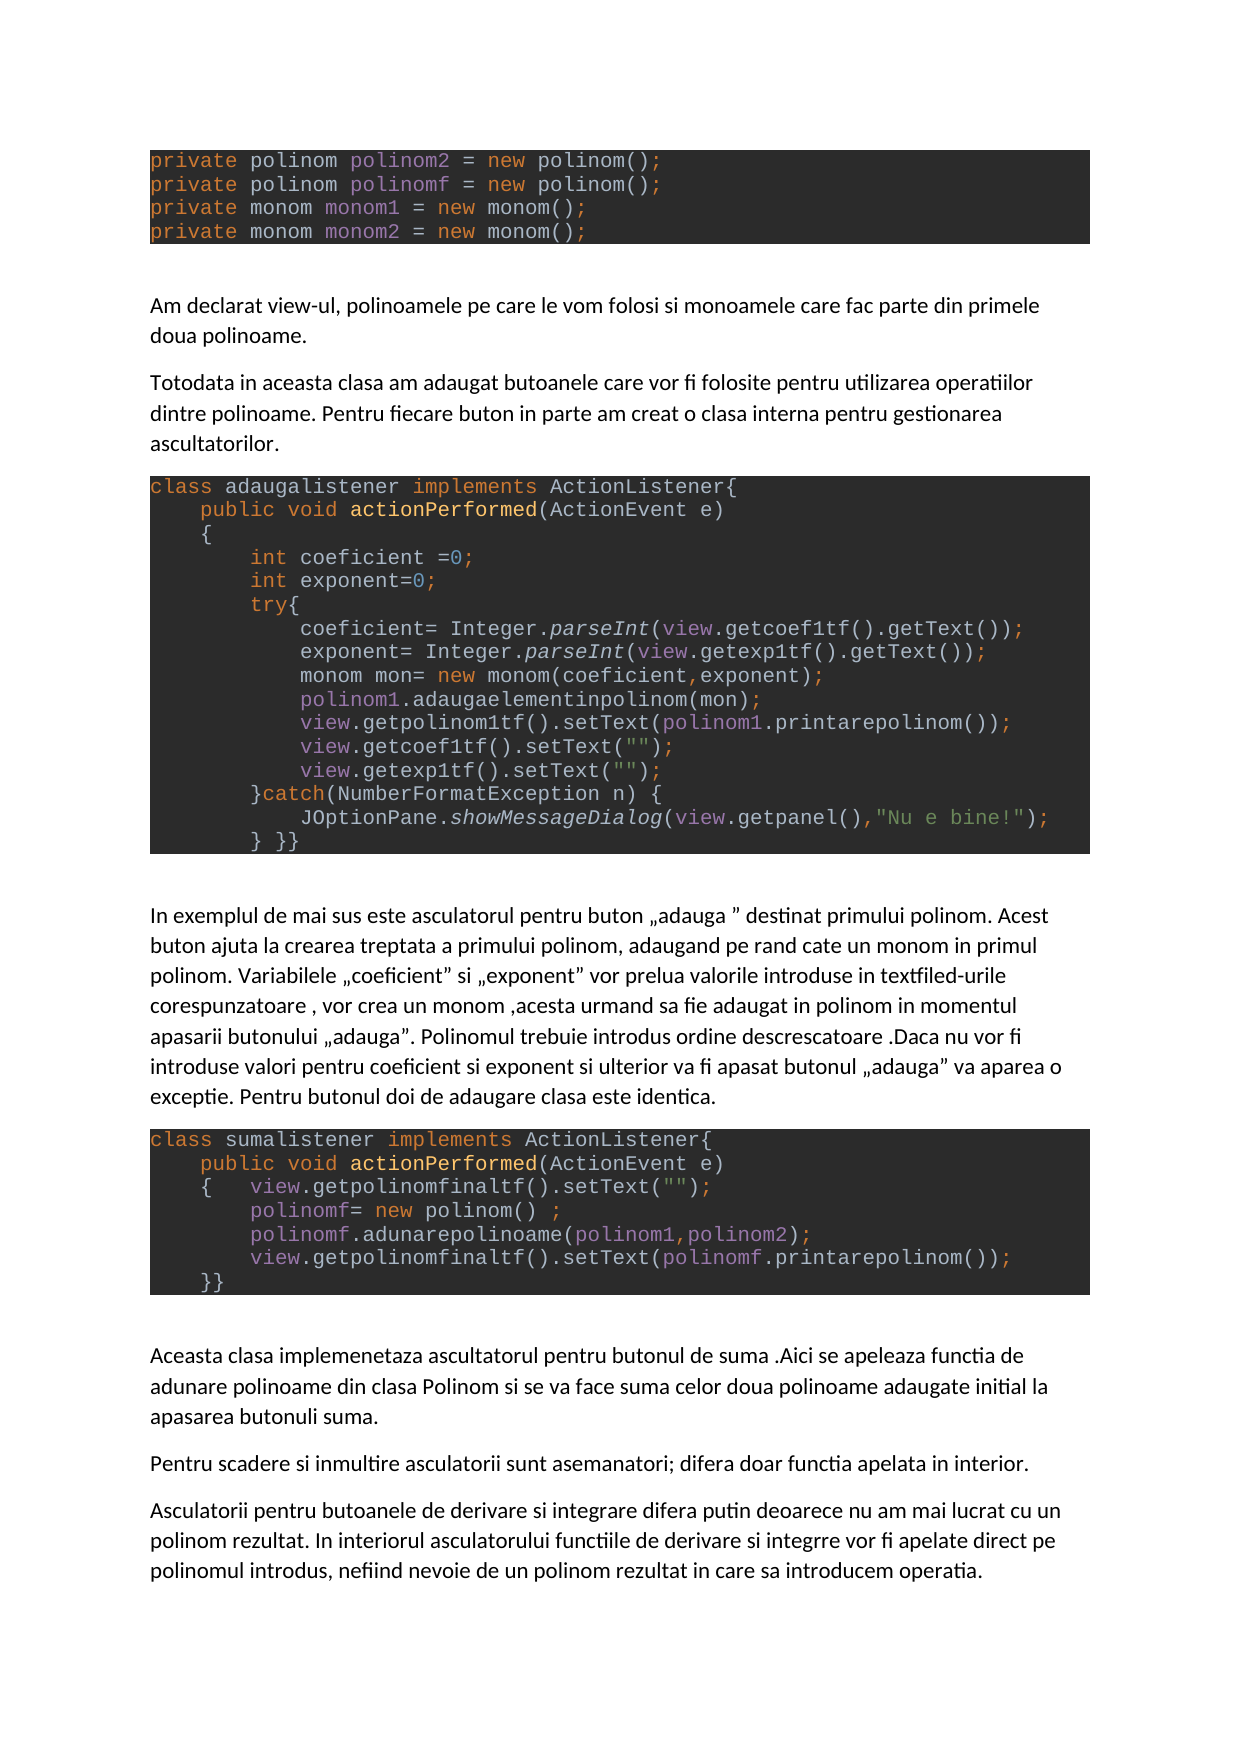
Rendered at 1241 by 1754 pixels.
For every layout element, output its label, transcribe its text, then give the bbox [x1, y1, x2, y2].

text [150, 150, 1090, 244]
text Pentru scadere si inmultire asculatorii sunt asemanatori; difera doar functia apelata in interior. [150, 1449, 1090, 1477]
text Am declarat view-ul, polinoamele pe care le vom folosi si monoamele care fac parte din primele doua polinoame. [150, 291, 1090, 350]
text class adaugalistener implements ActionListener{ public void actionPerformed(ActionEvent e) { int coeficient =0; int exponent=0; try{ coeficient= Integer.parseInt(view.getcoef1tf().getText()); exponent= Integer.parseInt(view.getexp1tf().getText()); monom mon= new monom(coeficient,exponent); polinom1.adaugaelementinpolinom(mon); view.getpolinom1tf().setText(polinom1.printarepolinom()); view.getcoef1tf().setText(""); view.getexp1tf().setText(""); }catch(NumberFormatException n) { JOptionPane.showMessageDialog(view.getpanel(),"Nu e bine!"); } }} [150, 476, 1090, 854]
text class sumalistener implements ActionListener{ public void actionPerformed(ActionEvent e) { view.getpolinomfinaltf().setText(""); polinomf= new polinom() ; polinomf.adunarepolinoame(polinom1,polinom2); view.getpolinomfinaltf().setText(polinomf.printarepolinom()); }} [150, 1129, 1090, 1295]
text Totodata in aceasta clasa am adaugat butoanele care vor fi folosite pentru utilizarea operatiilor dintre polinoame. Pentru fiecare buton in parte am creat o clasa interna pentru gestionarea ascultatorilor. [150, 368, 1090, 457]
text Aceasta clasa implemenetaza ascultatorul pentru butonul de suma .Aici se apeleaza functia de adunare polinoame din clasa Polinom si se va face suma celor doua polinoame adaugate initial la apasarea butonuli suma. [150, 1342, 1090, 1430]
text Asculatorii pentru butoanele de derivare si integrare difera putin deoarece nu am mai lucrat cu un polinom rezultat. In interiorul asculatorului functiile de derivare si integrre vor fi apelate direct pe polinomul introdus, nefiind nevoie de un polinom rezultat in care sa introducem operatia. [150, 1496, 1090, 1584]
text In exemplul de mai sus este asculatorul pentru buton „adauga ” destinat primului polinom. Acest buton ajuta la crearea treptata a primului polinom, adaugand pe rand cate un monom in primul polinom. Variabilele „coeficient” si „exponent” vor prelua valorile introduse in textfiled-urile corespunzatoare , vor crea un monom ,acesta urmand sa fie adaugat in polinom in momentul apasarii butonului „adauga”. Polinomul trebuie introdus ordine descrescatoare .Daca nu vor fi introduse valori pentru coeficient si exponent si ulterior va fi apasat butonul „adauga” va aparea o exceptie. Pentru butonul doi de adaugare clasa este identica. [150, 901, 1090, 1110]
